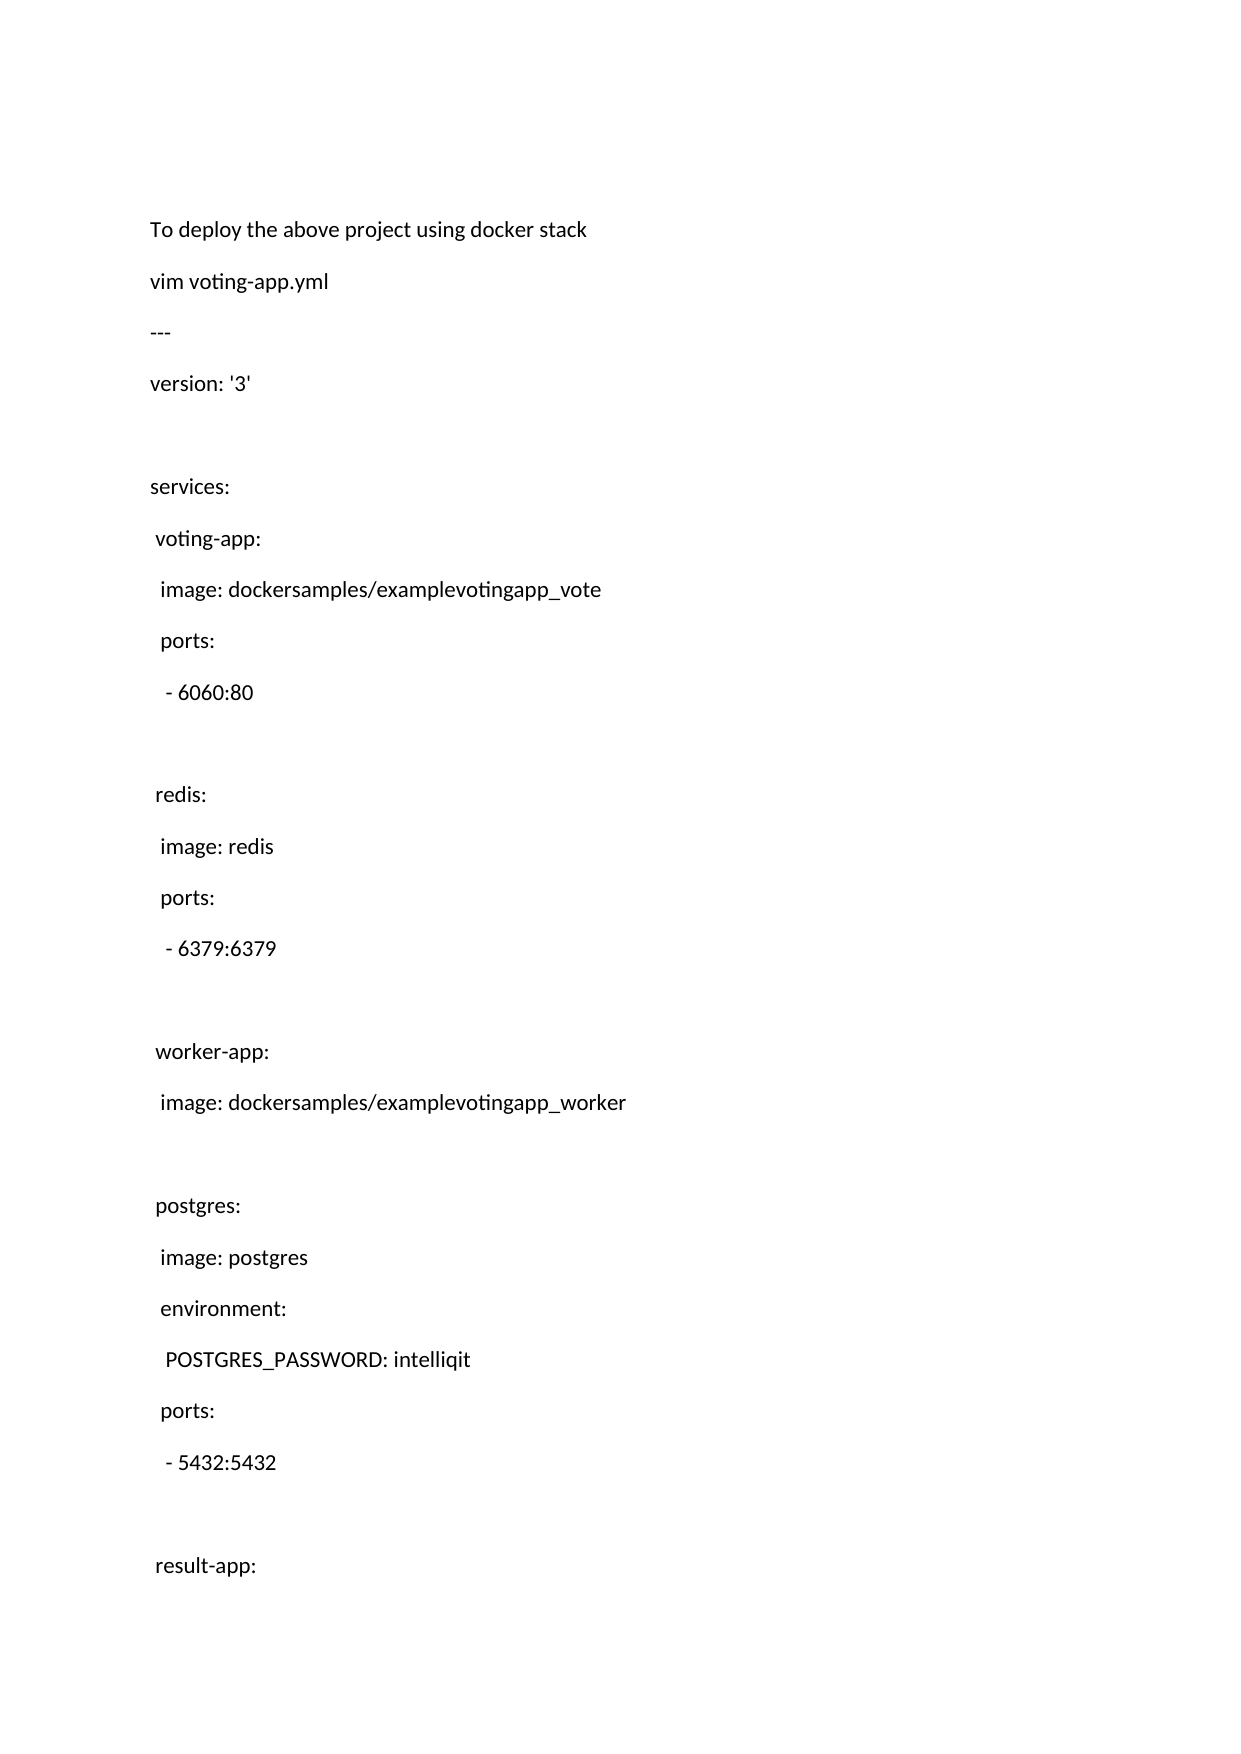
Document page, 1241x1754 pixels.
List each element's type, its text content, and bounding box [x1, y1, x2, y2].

text POSTGRES_PASSWORD: intelliqit [150, 1343, 1090, 1376]
text image: dockersamples/examplevotingapp_vote [150, 573, 1090, 605]
text worker-app: [150, 1035, 1090, 1067]
text environment: [150, 1292, 1090, 1324]
text postgres: [150, 1189, 1090, 1222]
text image: redis [150, 829, 1090, 862]
text ports: [150, 624, 1090, 657]
text result-app: [150, 1548, 1090, 1581]
text - 6379:6379 [150, 932, 1090, 965]
text To deploy the above project using docker stack [150, 213, 1090, 246]
text services: [150, 470, 1090, 503]
text version: '3' [150, 367, 1090, 400]
text ports: [150, 881, 1090, 913]
text redis: [150, 778, 1090, 811]
text voting-app: [150, 521, 1090, 554]
text - 6060:80 [150, 676, 1090, 708]
text - 5432:5432 [150, 1446, 1090, 1478]
text image: dockersamples/examplevotingapp_worker [150, 1086, 1090, 1119]
text ports: [150, 1394, 1090, 1427]
text --- [150, 316, 1090, 348]
text image: postgres [150, 1240, 1090, 1273]
text vim voting-app.yml [150, 265, 1090, 297]
